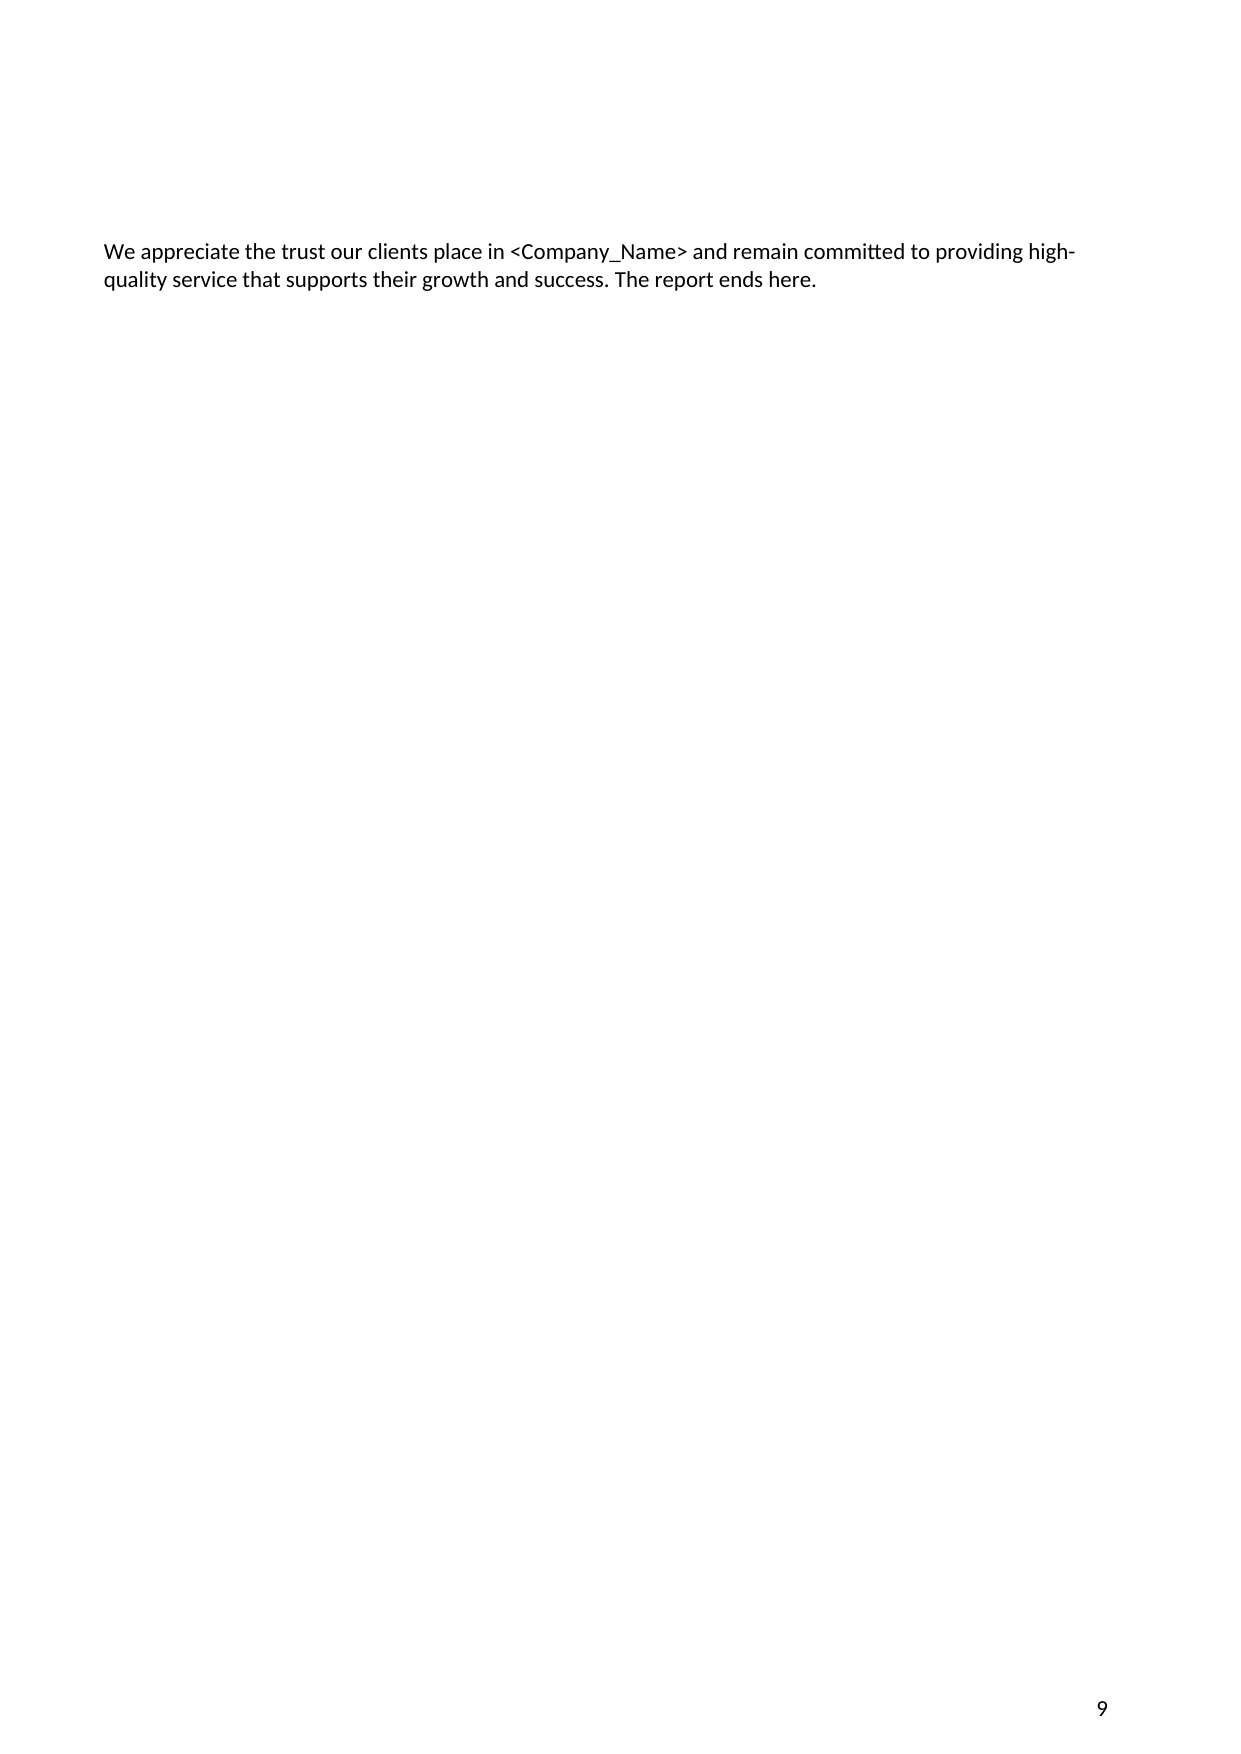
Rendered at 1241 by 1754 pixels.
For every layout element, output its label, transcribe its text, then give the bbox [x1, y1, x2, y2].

text We appreciate the trust our clients place in <Company_Name> and remain committed to providing high-quality service that supports their growth and success. The report ends here. [103, 237, 1107, 293]
